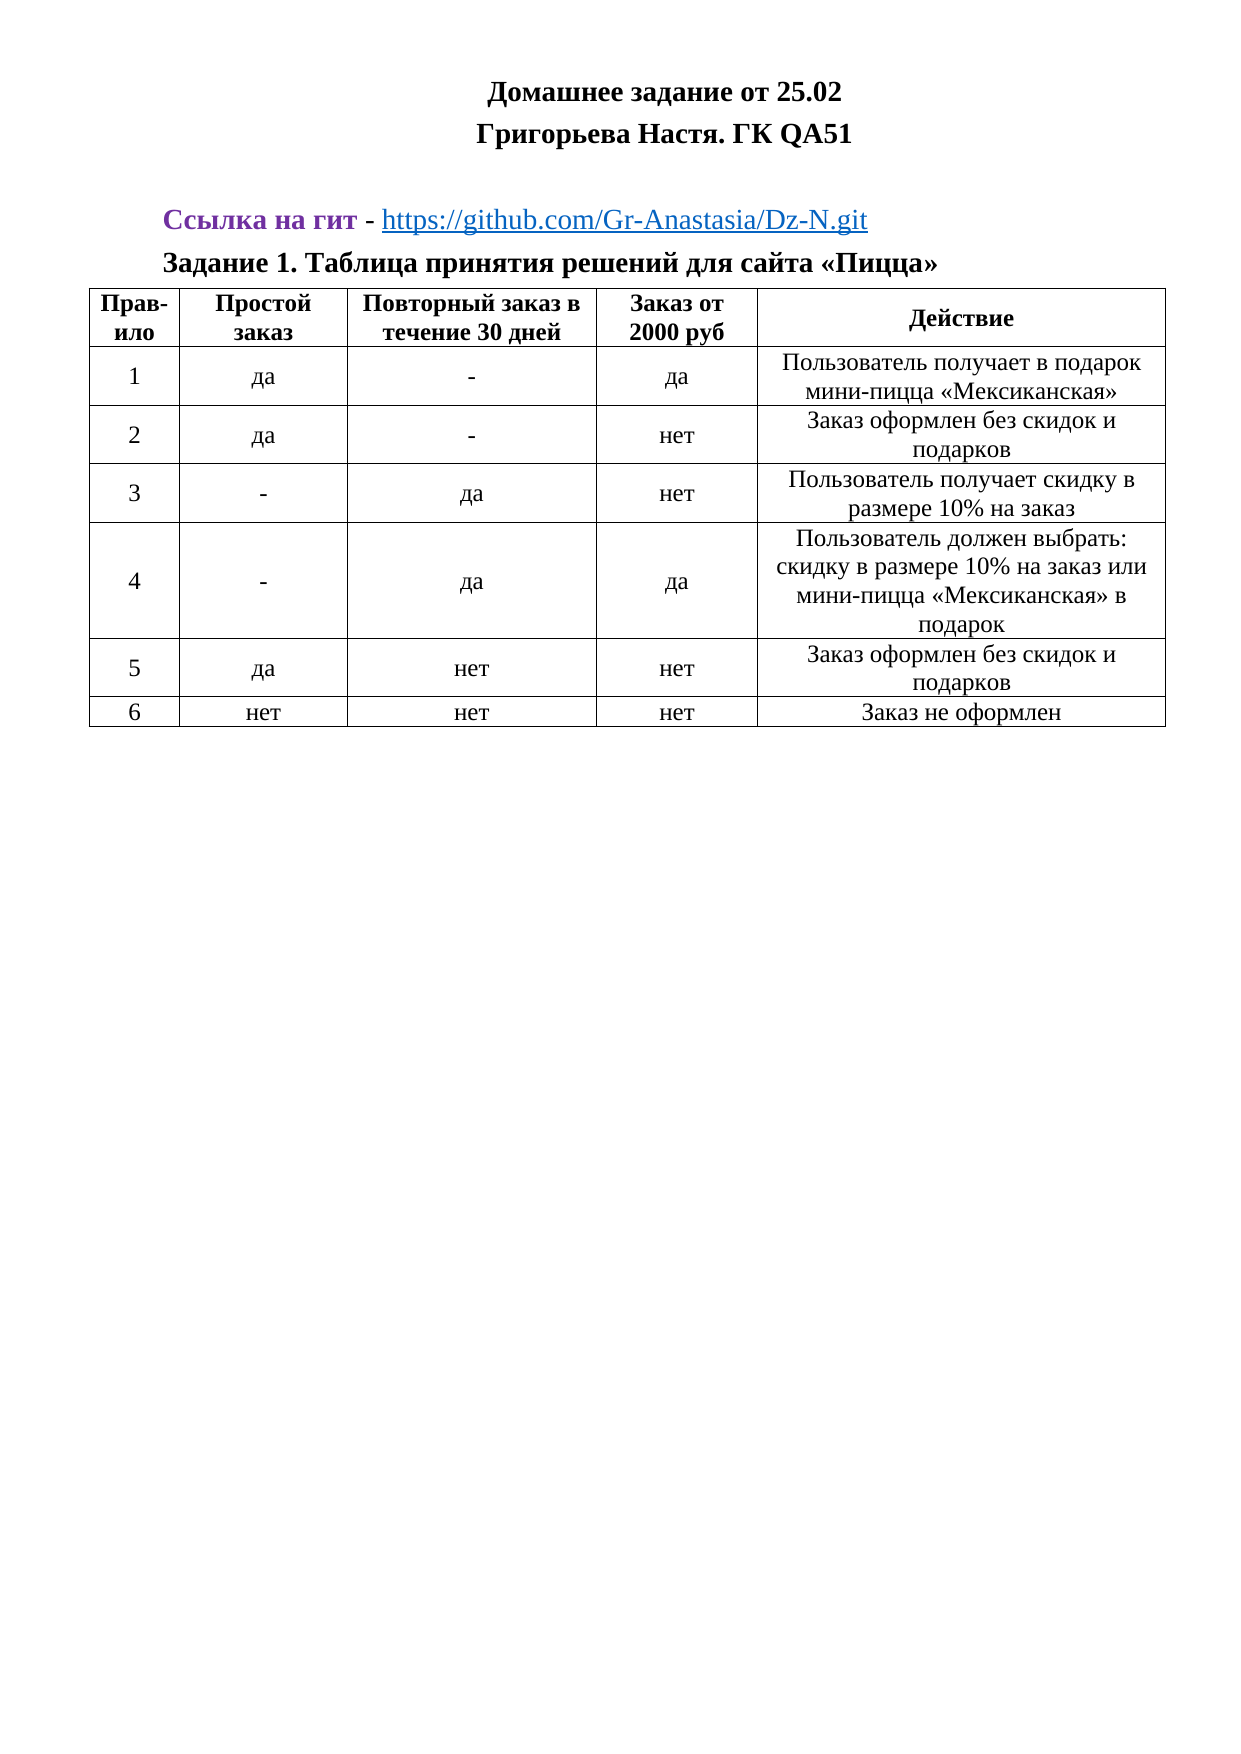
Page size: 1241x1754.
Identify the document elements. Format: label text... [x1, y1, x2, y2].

table_cell 2 [90, 406, 179, 463]
table_cell Пользователь должен выбрать: скидку в размере 10% на заказ или мини-пицца «Мексиканская» в подарок [758, 523, 1165, 638]
table_cell 6 [90, 697, 179, 726]
table_cell да [348, 464, 596, 522]
table_cell нет [180, 697, 347, 726]
table_header Заказ от 2000 руб [597, 289, 757, 346]
table_cell нет [597, 639, 757, 696]
table_cell - [348, 347, 596, 404]
table_cell 1 [90, 347, 179, 404]
table_cell да [180, 347, 347, 404]
table_cell да [180, 639, 347, 696]
table_header Действие [758, 289, 1165, 346]
table_cell - [180, 523, 347, 638]
text Домашнее задание от 25.02 [89, 74, 1166, 107]
table_header Простой заказ [180, 289, 347, 346]
table_cell 5 [90, 639, 179, 696]
table_cell - [348, 406, 596, 463]
text Ссылка на гит - https://github.com/Gr-Anastasia/Dz-N.git [89, 202, 1166, 236]
text Григорьева Настя. ГК QA51 [89, 117, 1166, 150]
table_cell Пользователь получает в подарок мини-пицца «Мексиканская» [758, 347, 1165, 404]
table_cell нет [597, 406, 757, 463]
table_cell нет [348, 639, 596, 696]
table_cell 4 [90, 523, 179, 638]
table_cell да [597, 347, 757, 404]
table_cell - [180, 464, 347, 522]
table_cell Пользователь получает скидку в размере 10% на заказ [758, 464, 1165, 522]
table_cell Заказ оформлен без скидок и подарков [758, 639, 1165, 696]
table_cell Заказ оформлен без скидок и подарков [758, 406, 1165, 463]
text Задание 1. Таблица принятия решений для сайта «Пицца» [89, 245, 1166, 278]
table_cell 3 [90, 464, 179, 522]
table_header Повторный заказ в течение 30 дней [348, 289, 596, 346]
table_cell да [180, 406, 347, 463]
table_cell нет [348, 697, 596, 726]
table_cell нет [597, 697, 757, 726]
table_cell Заказ не оформлен [758, 697, 1165, 726]
table_cell нет [597, 464, 757, 522]
table_cell да [597, 523, 757, 638]
table_cell да [348, 523, 596, 638]
table_header Прав- ило [90, 289, 179, 346]
